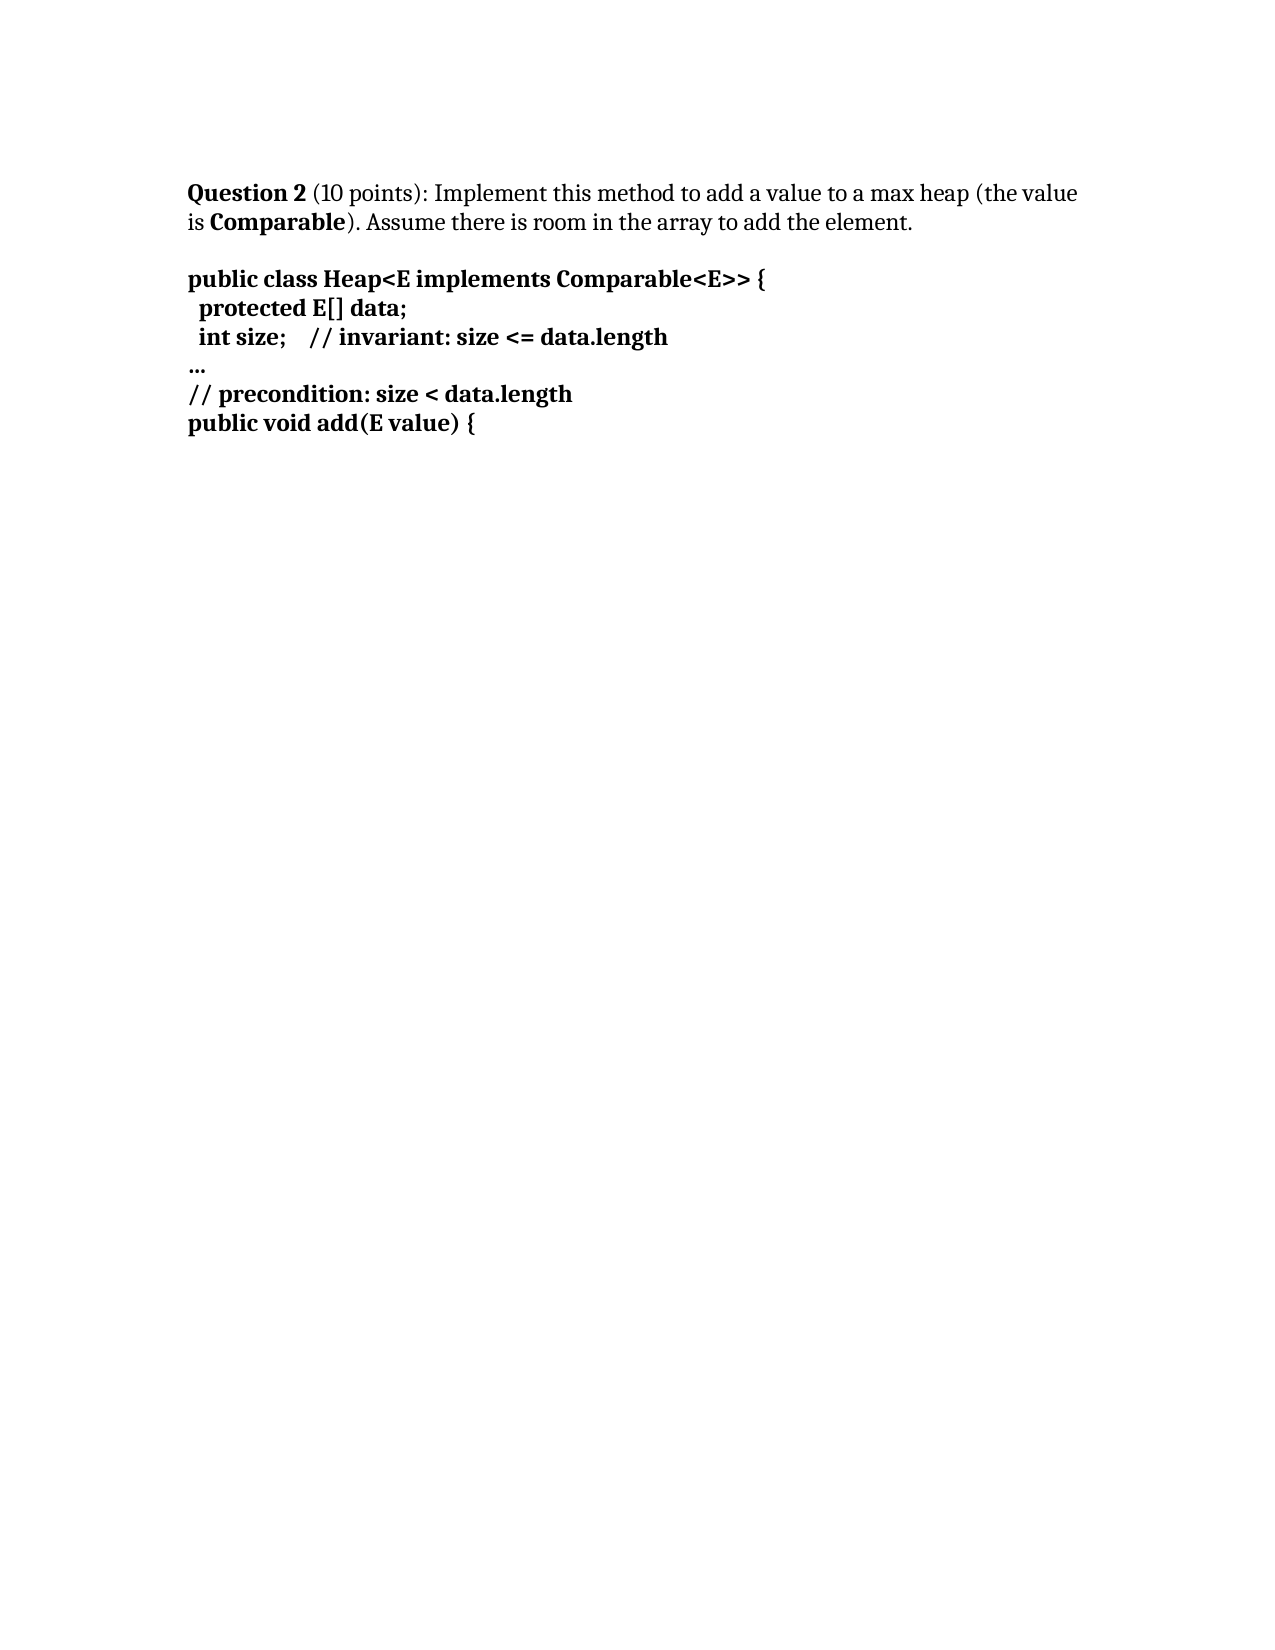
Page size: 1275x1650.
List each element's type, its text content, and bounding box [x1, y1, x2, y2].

text int size; // invariant: size <= data.length [187, 322, 1087, 351]
text … [187, 351, 1087, 380]
text public class Heap<E implements Comparable<E>> { [187, 265, 1087, 294]
text Question 2 (10 points): Implement this method to add a value to a max heap (the value is Comparable). Assume there is room in the array to add the element. [187, 179, 1087, 236]
text // precondition: size < data.length [187, 380, 1087, 409]
text public void add(E value) { [187, 409, 1087, 437]
text protected E[] data; [187, 294, 1087, 322]
